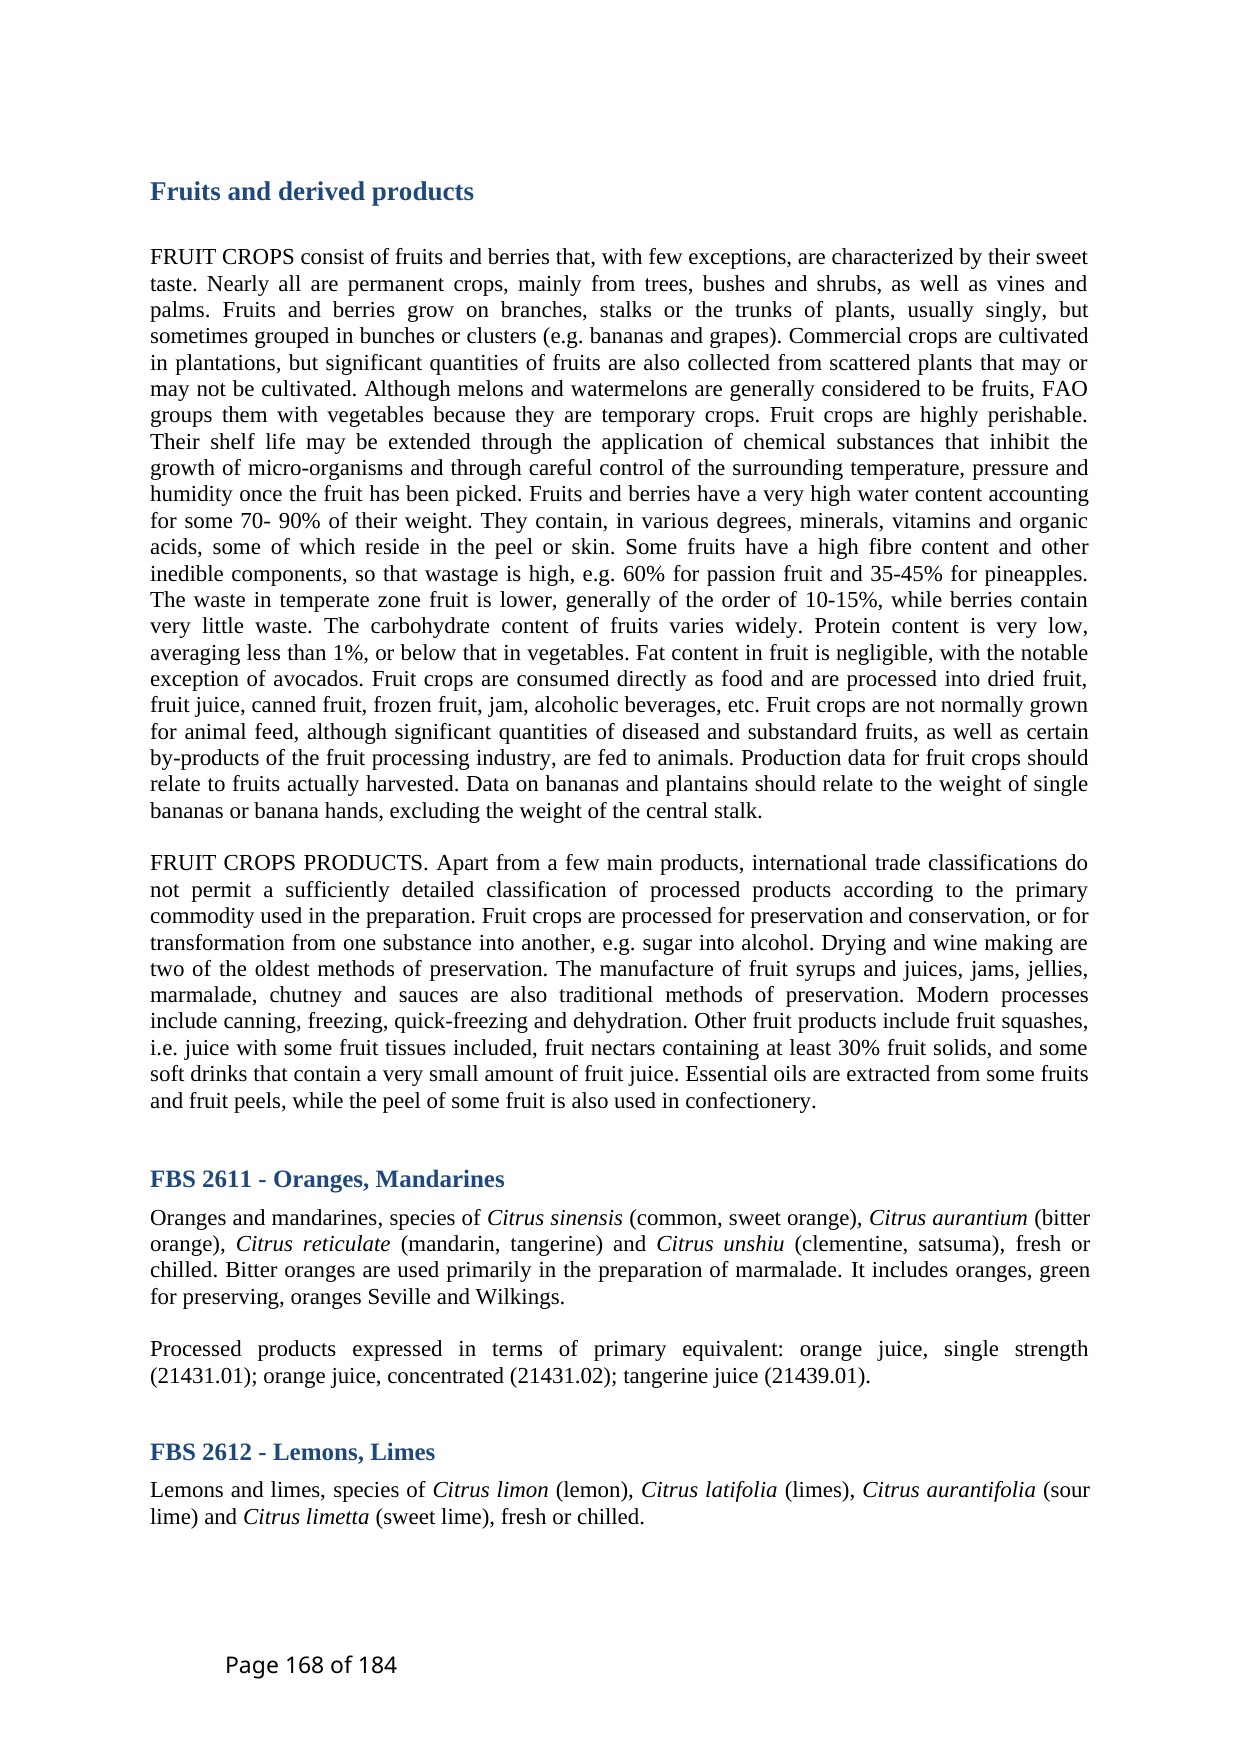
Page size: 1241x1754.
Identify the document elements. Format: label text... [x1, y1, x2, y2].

text Oranges and mandarines, species of Citrus sinensis (common, sweet orange), Citrus aurantium (bitter orange), Citrus reticulate (mandarin, tangerine) and Citrus unshiu (clementine, satsuma), fresh or chilled. Bitter oranges are used primarily in the preparation of marmalade. It includes oranges, green for preserving, oranges Seville and Wilkings. [150, 1204, 1090, 1309]
text FRUIT CROPS PRODUCTS. Apart from a few main products, international trade classifications do not permit a sufficiently detailed classification of processed products according to the primary commodity used in the preparation. Fruit crops are processed for preservation and conservation, or for transformation from one substance into another, e.g. sugar into alcohol. Drying and wine making are two of the oldest methods of preservation. The manufacture of fruit syrups and juices, jams, jellies, marmalade, chutney and sauces are also traditional methods of preservation. Modern processes include canning, freezing, quick-freezing and dehydration. Other fruit products include fruit squashes, i.e. juice with some fruit tissues included, fruit nectars containing at least 30% fruit solids, and some soft drinks that contain a very small amount of fruit juice. Essential oils are extracted from some fruits and fruit peels, while the peel of some fruit is also used in confectionery. [150, 849, 1090, 1113]
text Processed products expressed in terms of primary equivalent: orange juice, single strength (21431.01); orange juice, concentrated (21431.02); tangerine juice (21439.01). [150, 1335, 1090, 1388]
subtitle FBS 2612 - Lemons, Limes [150, 1437, 1090, 1466]
subtitle FBS 2611 - Oranges, Mandarines [150, 1164, 1090, 1193]
text Lemons and limes, species of Citrus limon (lemon), Citrus latifolia (limes), Citrus aurantifolia (sour lime) and Citrus limetta (sweet lime), fresh or chilled. [150, 1476, 1090, 1529]
subtitle Fruits and derived products [150, 175, 1090, 206]
text FRUIT CROPS consist of fruits and berries that, with few exceptions, are characterized by their sweet taste. Nearly all are permanent crops, mainly from trees, bushes and shrubs, as well as vines and palms. Fruits and berries grow on branches, stalks or the trunks of plants, usually singly, but sometimes grouped in bunches or clusters (e.g. bananas and grapes). Commercial crops are cultivated in plantations, but significant quantities of fruits are also collected from scattered plants that may or may not be cultivated. Although melons and watermelons are generally considered to be fruits, FAO groups them with vegetables because they are temporary crops. Fruit crops are highly perishable. Their shelf life may be extended through the application of chemical substances that inhibit the growth of micro-organisms and through careful control of the surrounding temperature, pressure and humidity once the fruit has been picked. Fruits and berries have a very high water content accounting for some 70- 90% of their weight. They contain, in various degrees, minerals, vitamins and organic acids, some of which reside in the peel or skin. Some fruits have a high fibre content and other inedible components, so that wastage is high, e.g. 60% for passion fruit and 35-45% for pineapples. The waste in temperate zone fruit is lower, generally of the order of 10-15%, while berries contain very little waste. The carbohydrate content of fruits varies widely. Protein content is very low, averaging less than 1%, or below that in vegetables. Fat content in fruit is negligible, with the notable exception of avocados. Fruit crops are consumed directly as food and are processed into dried fruit, fruit juice, canned fruit, frozen fruit, jam, alcoholic beverages, etc. Fruit crops are not normally grown for animal feed, although significant quantities of diseased and substandard fruits, as well as certain by-products of the fruit processing industry, are fed to animals. Production data for fruit crops should relate to fruits actually harvested. Data on bananas and plantains should relate to the weight of single bananas or banana hands, excluding the weight of the central stalk. [150, 243, 1090, 823]
